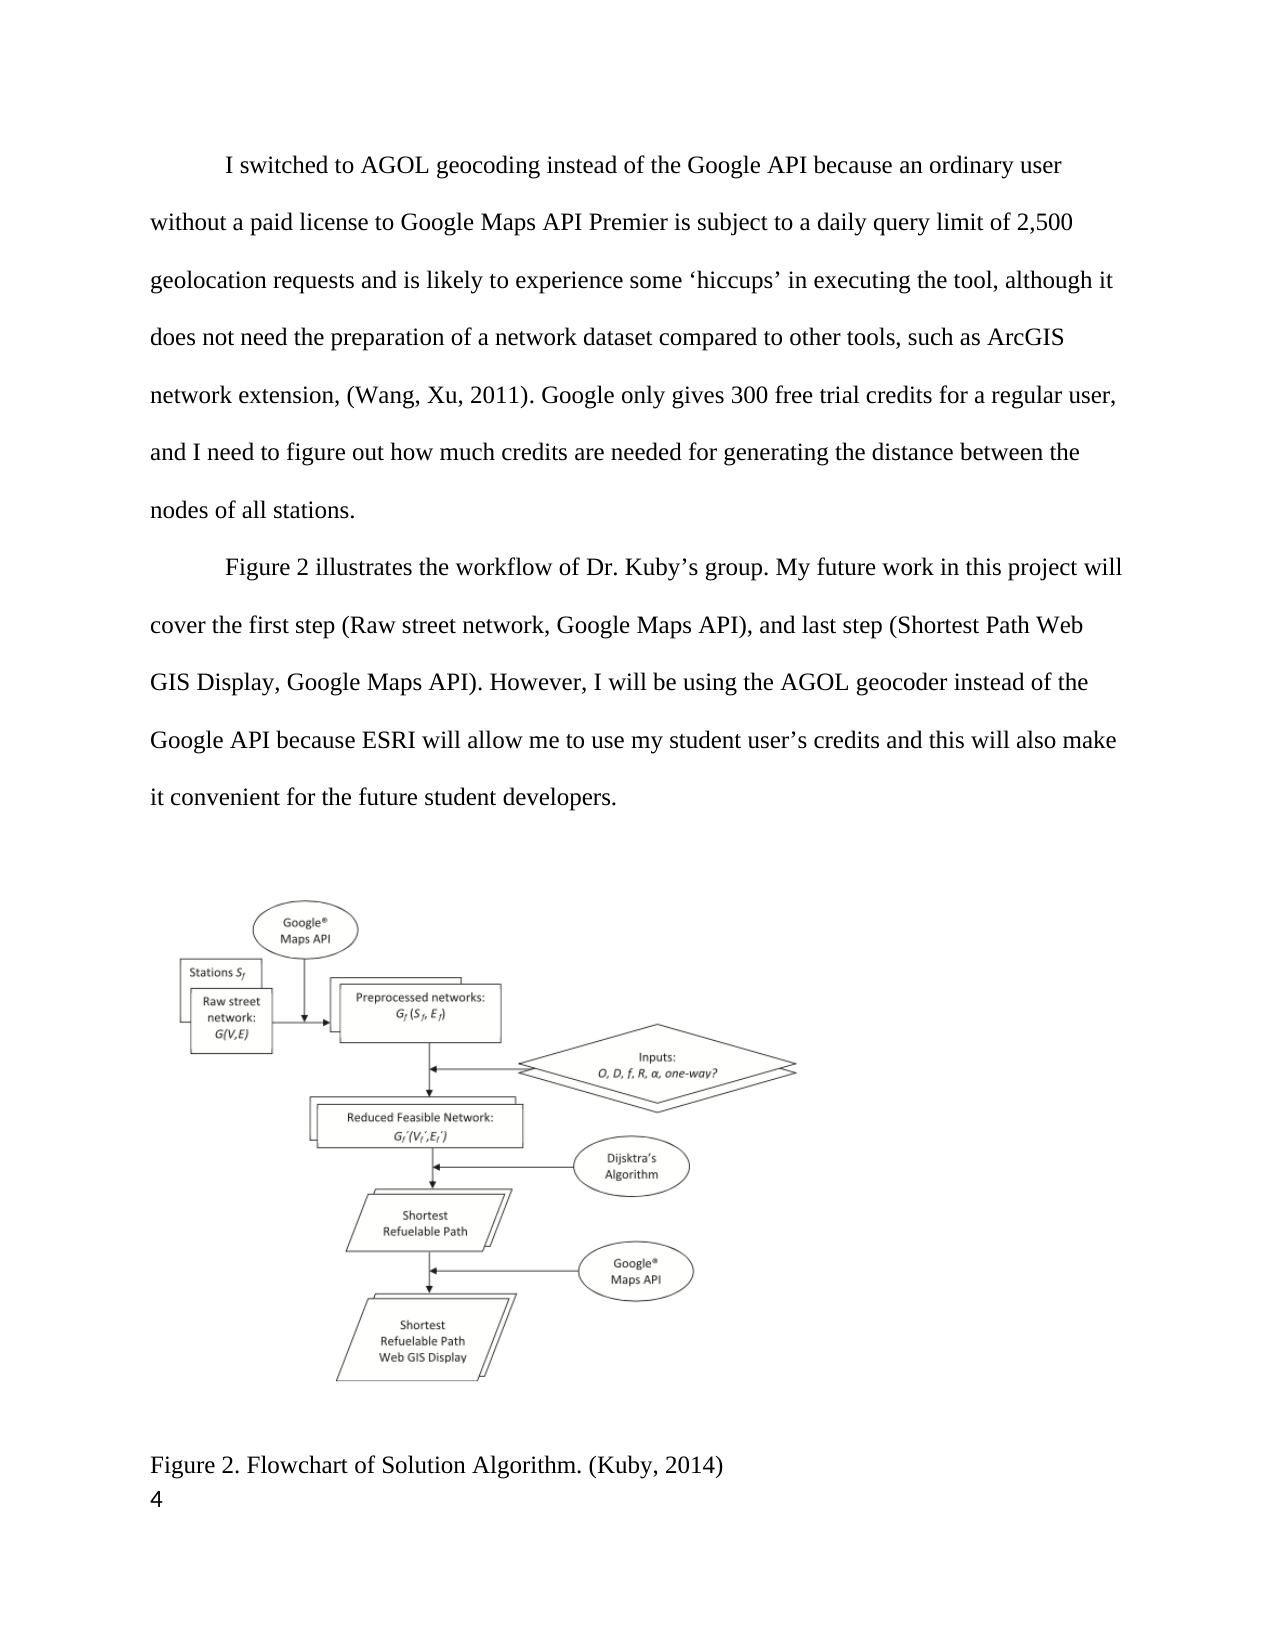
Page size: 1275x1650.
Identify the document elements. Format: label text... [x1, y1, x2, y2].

text Figure 2 illustrates the workflow of Dr. Kuby’s group. My future work in this project will cover the first step (Raw street network, Google Maps API), and last step (Shortest Path Web GIS Display, Google Maps API). However, I will be using the AGOL geocoder instead of the Google API because ESRI will allow me to use my student user’s credits and this will also make it convenient for the future student developers. [150, 552, 1125, 811]
picture [150, 897, 822, 1391]
text I switched to AGOL geocoding instead of the Google API because an ordinary user without a paid license to Google Maps API Premier is subject to a daily query limit of 2,500 geolocation requests and is likely to experience some ‘hiccups’ in executing the tool, although it does not need the preparation of a network dataset compared to other tools, such as ArcGIS network extension, (Wang, Xu, 2011). Google only gives 300 free trial credits for a regular user, and I need to figure out how much credits are needed for generating the distance between the nodes of all stations. [150, 150, 1125, 524]
text Figure 2. Flowchart of Solution Algorithm. (Kuby, 2014) [150, 1450, 1125, 1479]
